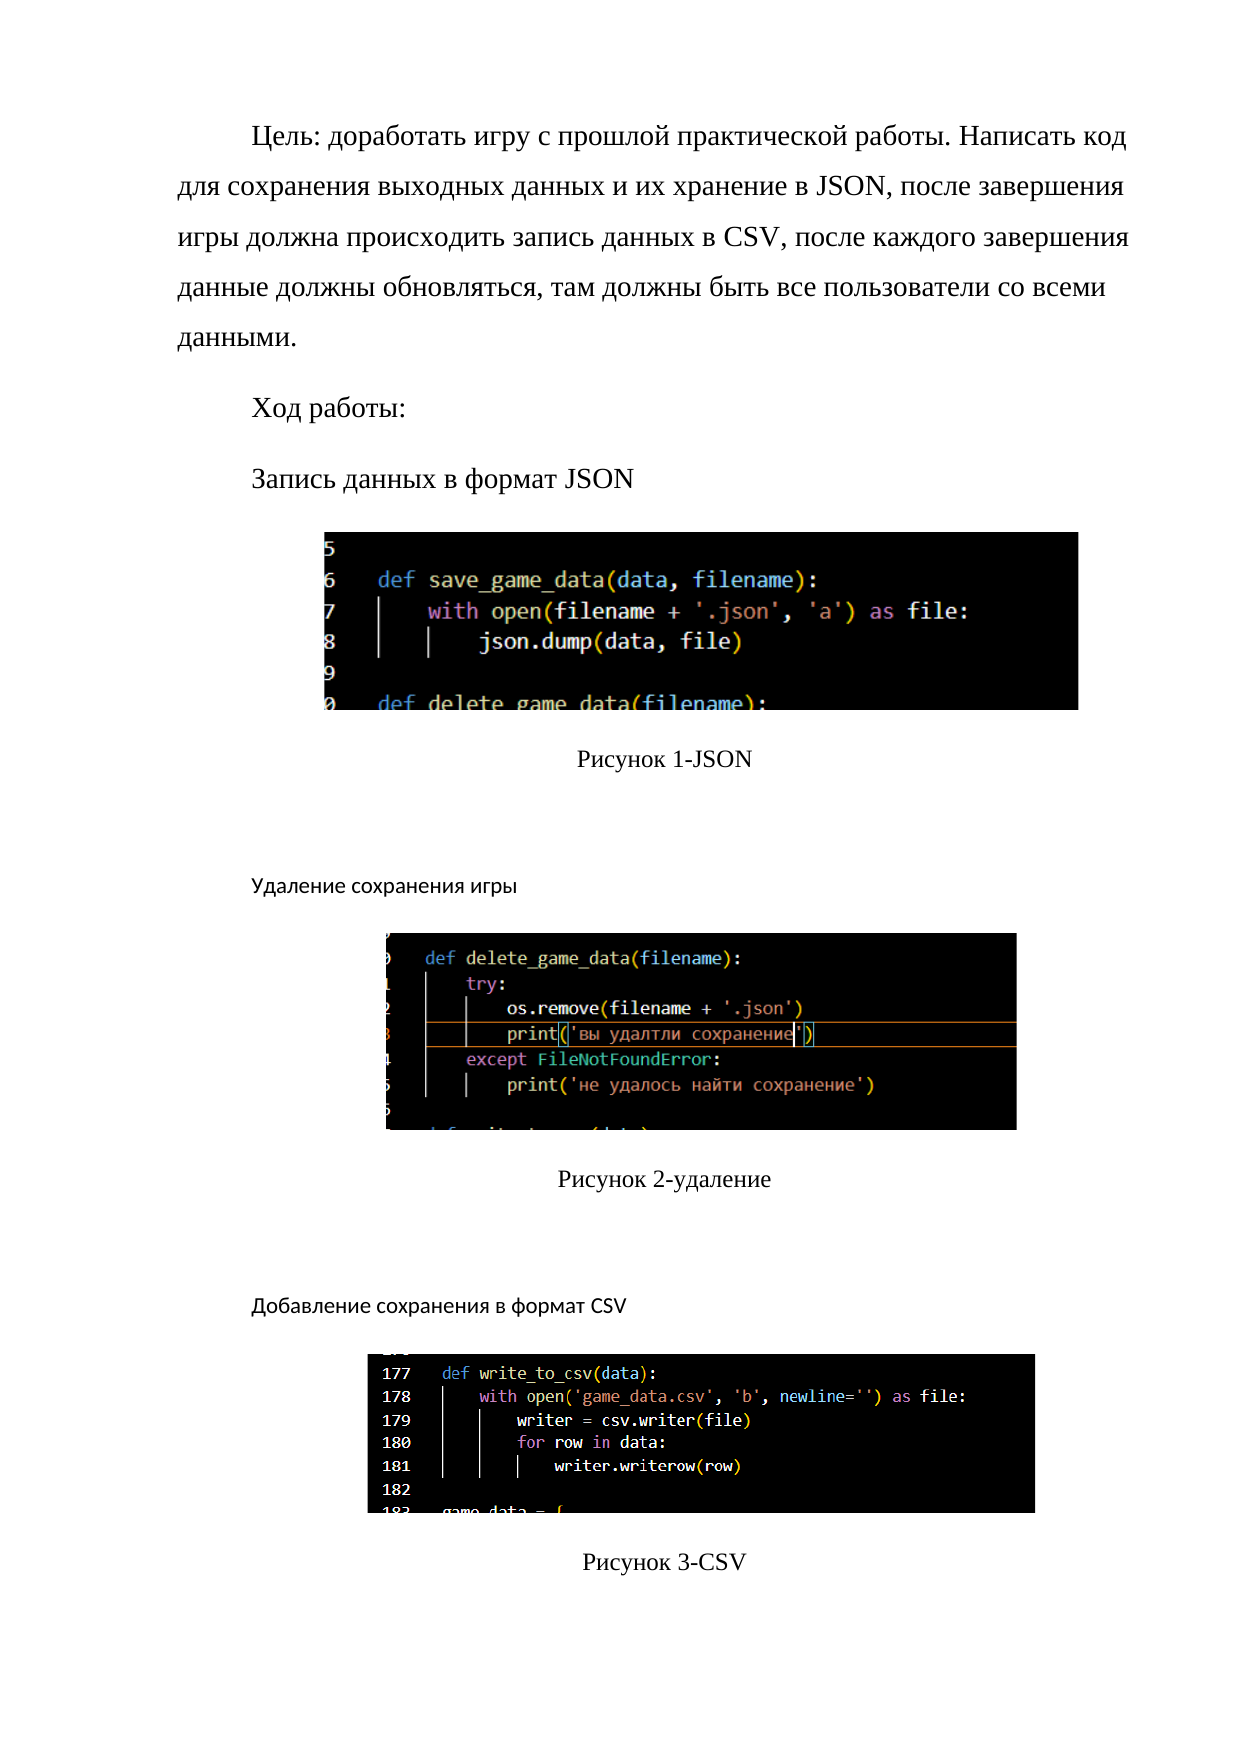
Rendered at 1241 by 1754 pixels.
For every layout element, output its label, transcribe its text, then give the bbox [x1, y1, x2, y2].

text Запись данных в формат JSON [177, 462, 1152, 495]
text Ход работы: [177, 391, 1152, 424]
text Цель: доработать игру с прошлой практической работы. Написать код для сохранения выходных данных и их хранение в JSON, после завершения игры должна происходить запись данных в CSV, после каждого завершения данные должны обновляться, там должны быть все пользователи со всеми данными. [177, 118, 1152, 353]
text Удаление сохранения игры [177, 871, 1152, 899]
text Добавление сохранения в формат CSV [177, 1291, 1152, 1319]
text Рисунок 3-CSV [177, 1547, 1152, 1576]
picture [367, 1354, 1036, 1513]
text Рисунок 2-удаление [177, 1164, 1152, 1193]
picture [386, 933, 1017, 1130]
picture [324, 532, 1079, 710]
text Рисунок 1-JSON [177, 744, 1152, 773]
